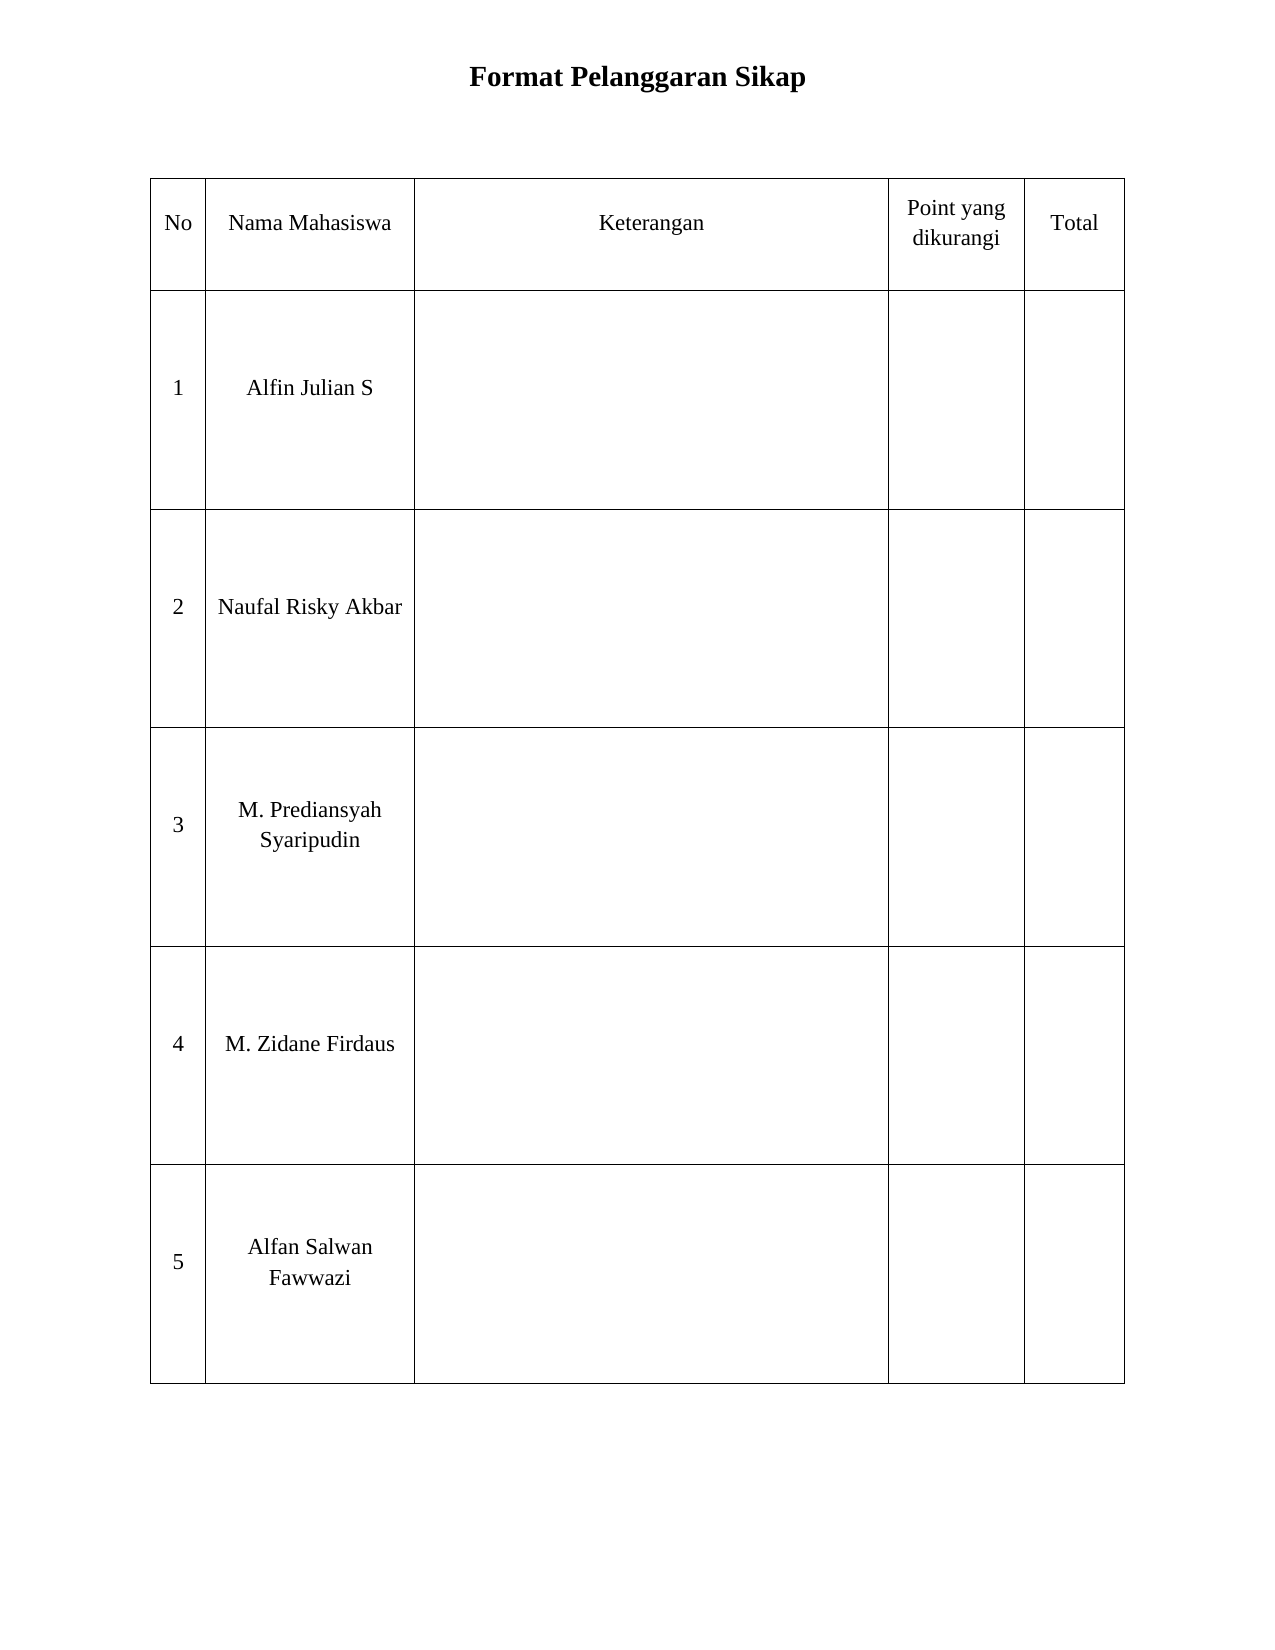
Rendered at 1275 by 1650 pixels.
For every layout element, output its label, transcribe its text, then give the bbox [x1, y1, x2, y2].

table_cell Alfan Salwan Fawwazi [206, 1165, 414, 1383]
table_header Keterangan [415, 179, 888, 290]
table_cell M. Zidane Firdaus [206, 947, 414, 1164]
table_cell [1025, 947, 1124, 1164]
table_header No [151, 179, 205, 290]
table_cell 3 [151, 728, 205, 946]
table_cell [415, 291, 888, 508]
table_cell 2 [151, 510, 205, 727]
table_header Total [1025, 179, 1124, 290]
table_cell [1025, 510, 1124, 727]
table_cell 1 [151, 291, 205, 508]
table_cell 5 [151, 1165, 205, 1383]
table_header Point yang dikurangi [889, 179, 1024, 290]
table_cell Alfin Julian S [206, 291, 414, 508]
table_cell 4 [151, 947, 205, 1164]
table_cell [1025, 291, 1124, 508]
table_cell [889, 1165, 1024, 1383]
table_cell Naufal Risky Akbar [206, 510, 414, 727]
table_cell [889, 510, 1024, 727]
table_cell [415, 947, 888, 1164]
table_header Nama Mahasiswa [206, 179, 414, 290]
table_cell [889, 291, 1024, 508]
table_cell [1025, 728, 1124, 946]
table_cell [1025, 1165, 1124, 1383]
table_cell [889, 947, 1024, 1164]
text Format Pelanggaran Sikap [150, 59, 1125, 93]
table_cell [415, 728, 888, 946]
table_cell [889, 728, 1024, 946]
table_cell [415, 510, 888, 727]
table_cell [415, 1165, 888, 1383]
table_cell M. Prediansyah Syaripudin [206, 728, 414, 946]
